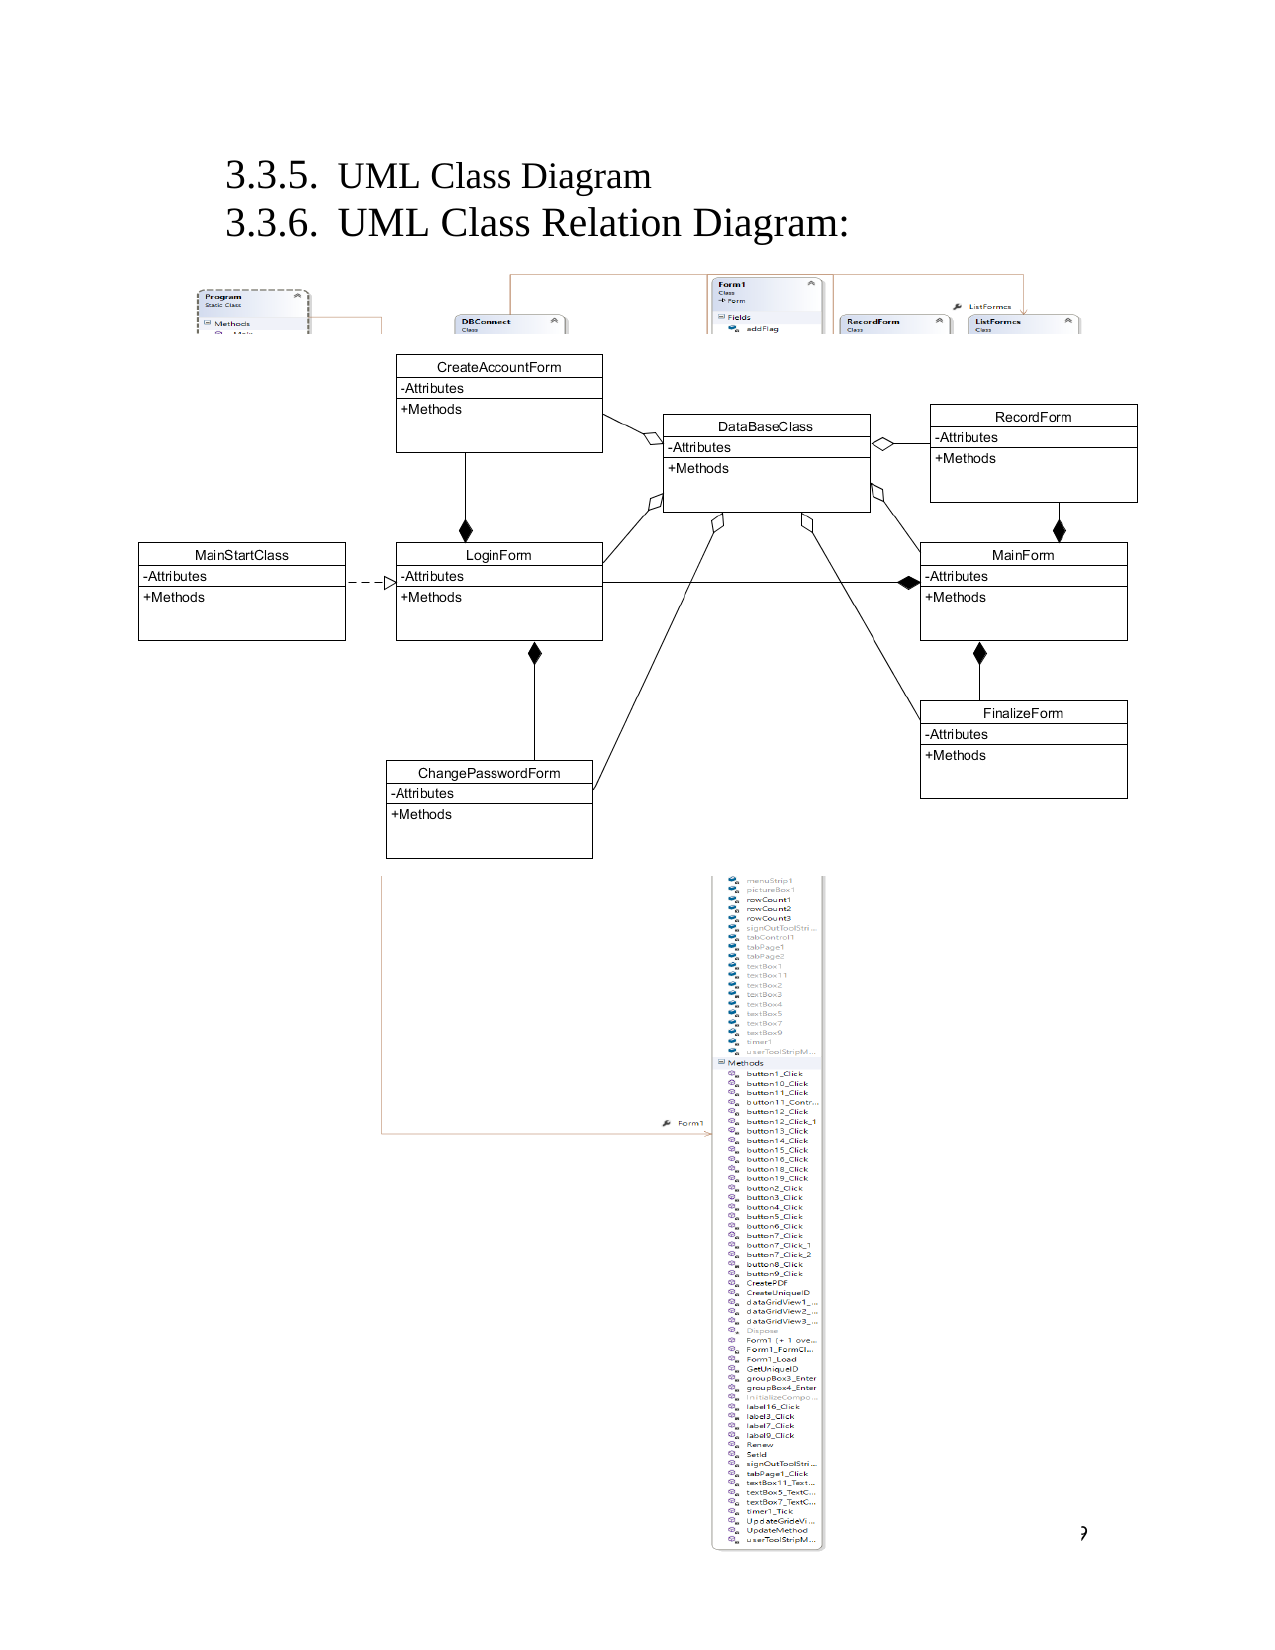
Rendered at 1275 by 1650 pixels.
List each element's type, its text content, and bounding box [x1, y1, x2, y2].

list UML Class Relation Diagram: [225, 198, 1087, 246]
picture [118, 269, 1153, 1549]
list UML Class Diagram [225, 150, 1087, 198]
